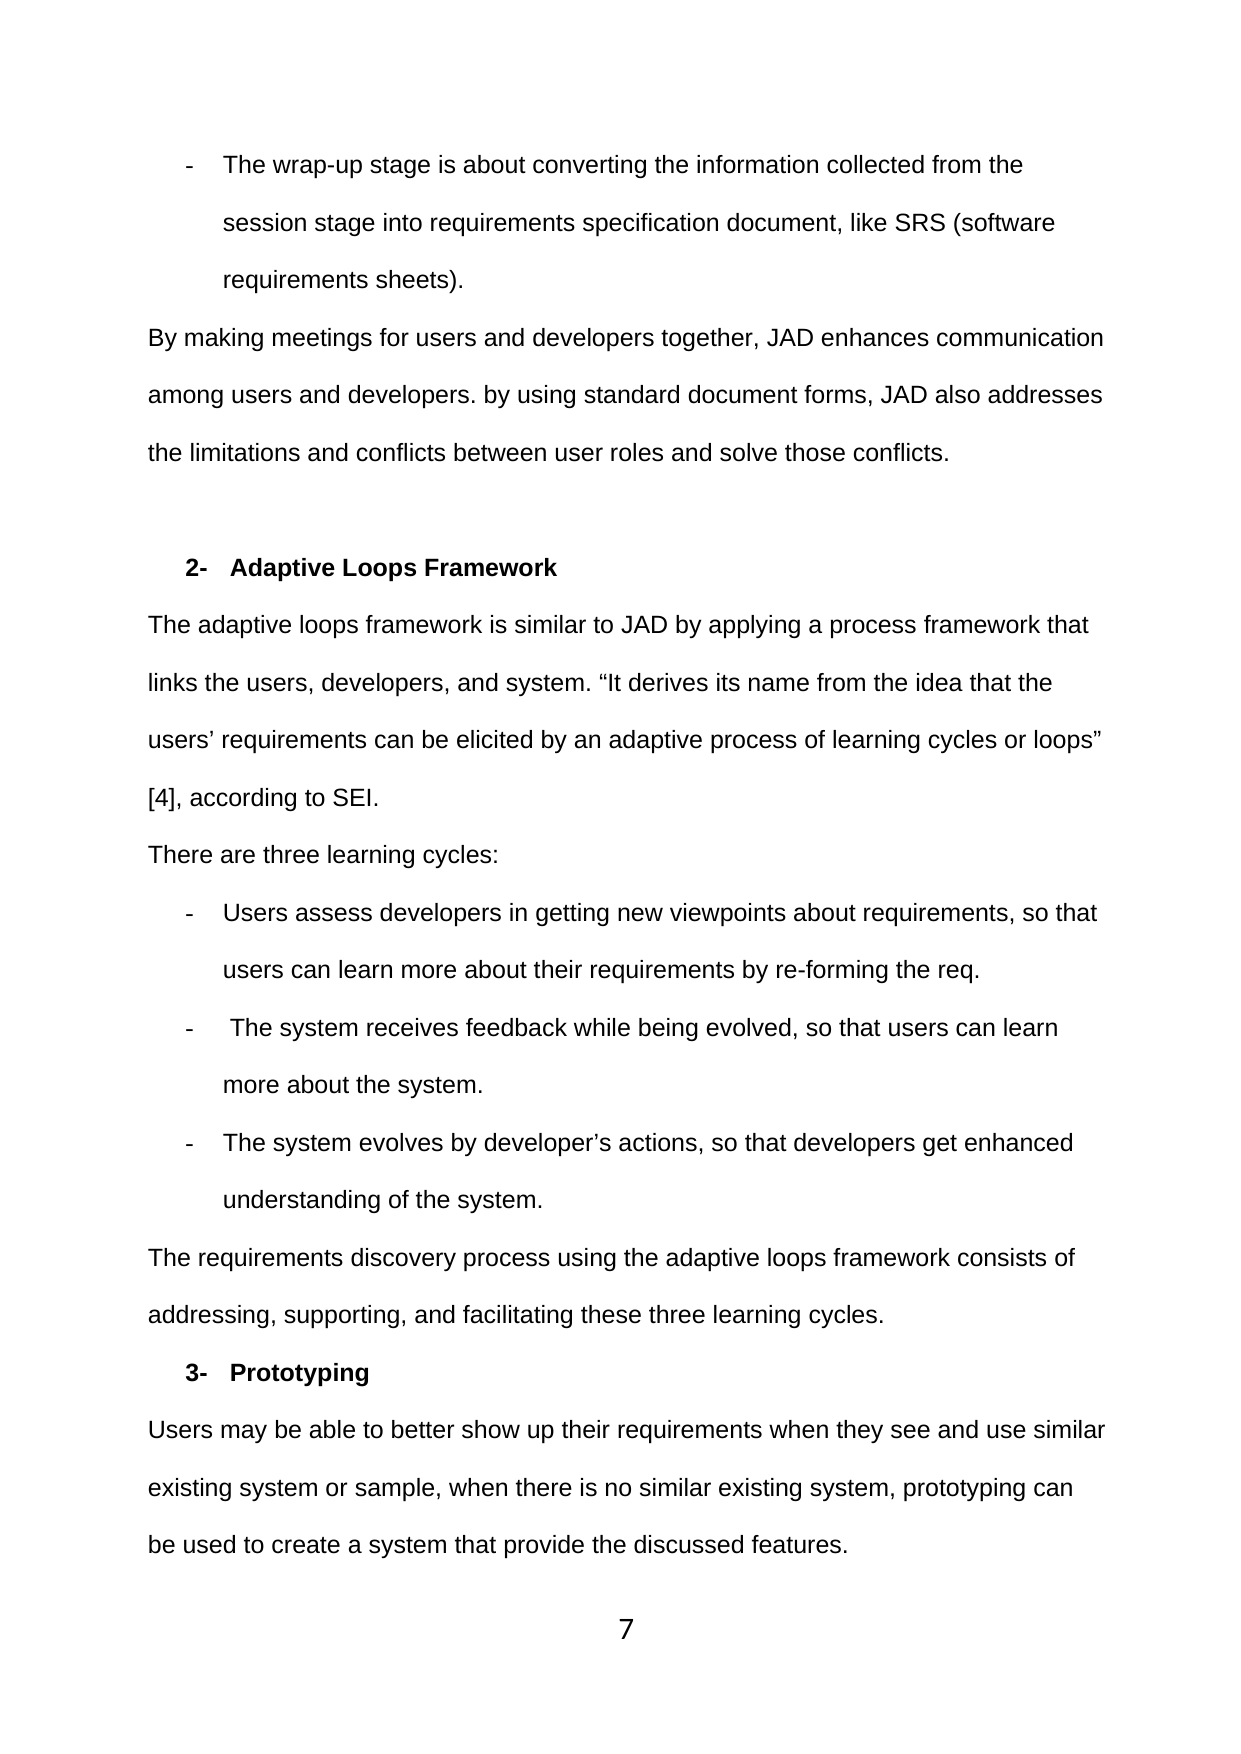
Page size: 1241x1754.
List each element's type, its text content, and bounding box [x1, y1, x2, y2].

text There are three learning cycles: [148, 840, 1107, 869]
text addressing, supporting, and facilitating these three learning cycles. [148, 1300, 1107, 1329]
list Prototyping [185, 1358, 1107, 1387]
list Users assess developers in getting new viewpoints about requirements, so that users can learn more about their requirements by re-forming the req. [185, 898, 1107, 984]
list Adaptive Loops Framework [185, 553, 1107, 581]
list The system receives feedback while being evolved, so that users can learn more about the system. [185, 1013, 1107, 1099]
list The system evolves by developer’s actions, so that developers get enhanced understanding of the system. [185, 1128, 1107, 1214]
text The requirements discovery process using the adaptive loops framework consists of [148, 1243, 1107, 1272]
text By making meetings for users and developers together, JAD enhances communication among users and developers. by using standard document forms, JAD also addresses the limitations and conflicts between user roles and solve those conflicts. [148, 323, 1107, 466]
text The adaptive loops framework is similar to JAD by applying a process framework that links the users, developers, and system. “It derives its name from the idea that the users’ requirements can be elicited by an adaptive process of learning cycles or loops” [4], according to SEI. [148, 610, 1107, 811]
list The wrap-up stage is about converting the information collected from the session stage into requirements specification document, like SRS (software requirements sheets). [185, 150, 1107, 294]
text Users may be able to better show up their requirements when they see and use similar existing system or sample, when there is no similar existing system, prototyping can be used to create a system that provide the discussed features. [148, 1415, 1107, 1559]
